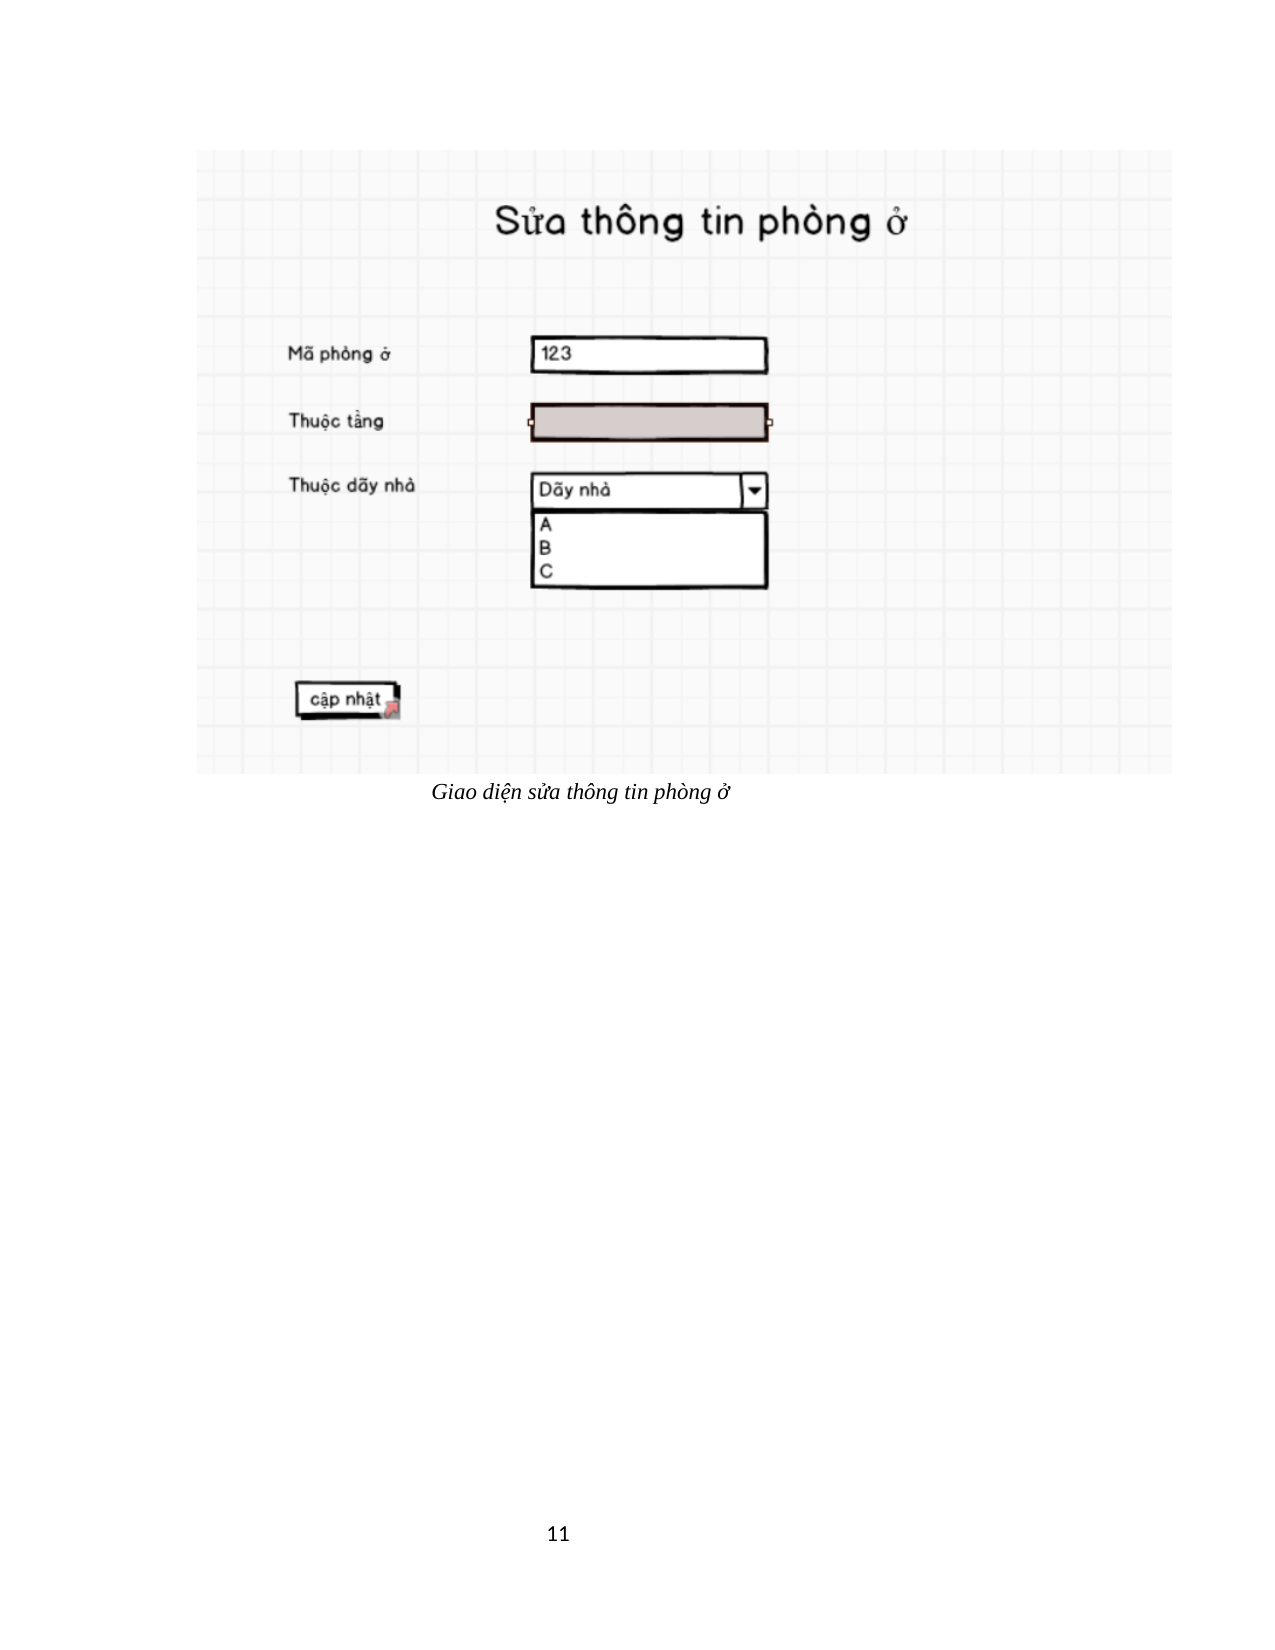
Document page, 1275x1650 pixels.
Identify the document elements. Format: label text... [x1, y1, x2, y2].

picture [196, 150, 1172, 774]
text Giao diện sửa thông tin phòng ở [150, 778, 966, 804]
